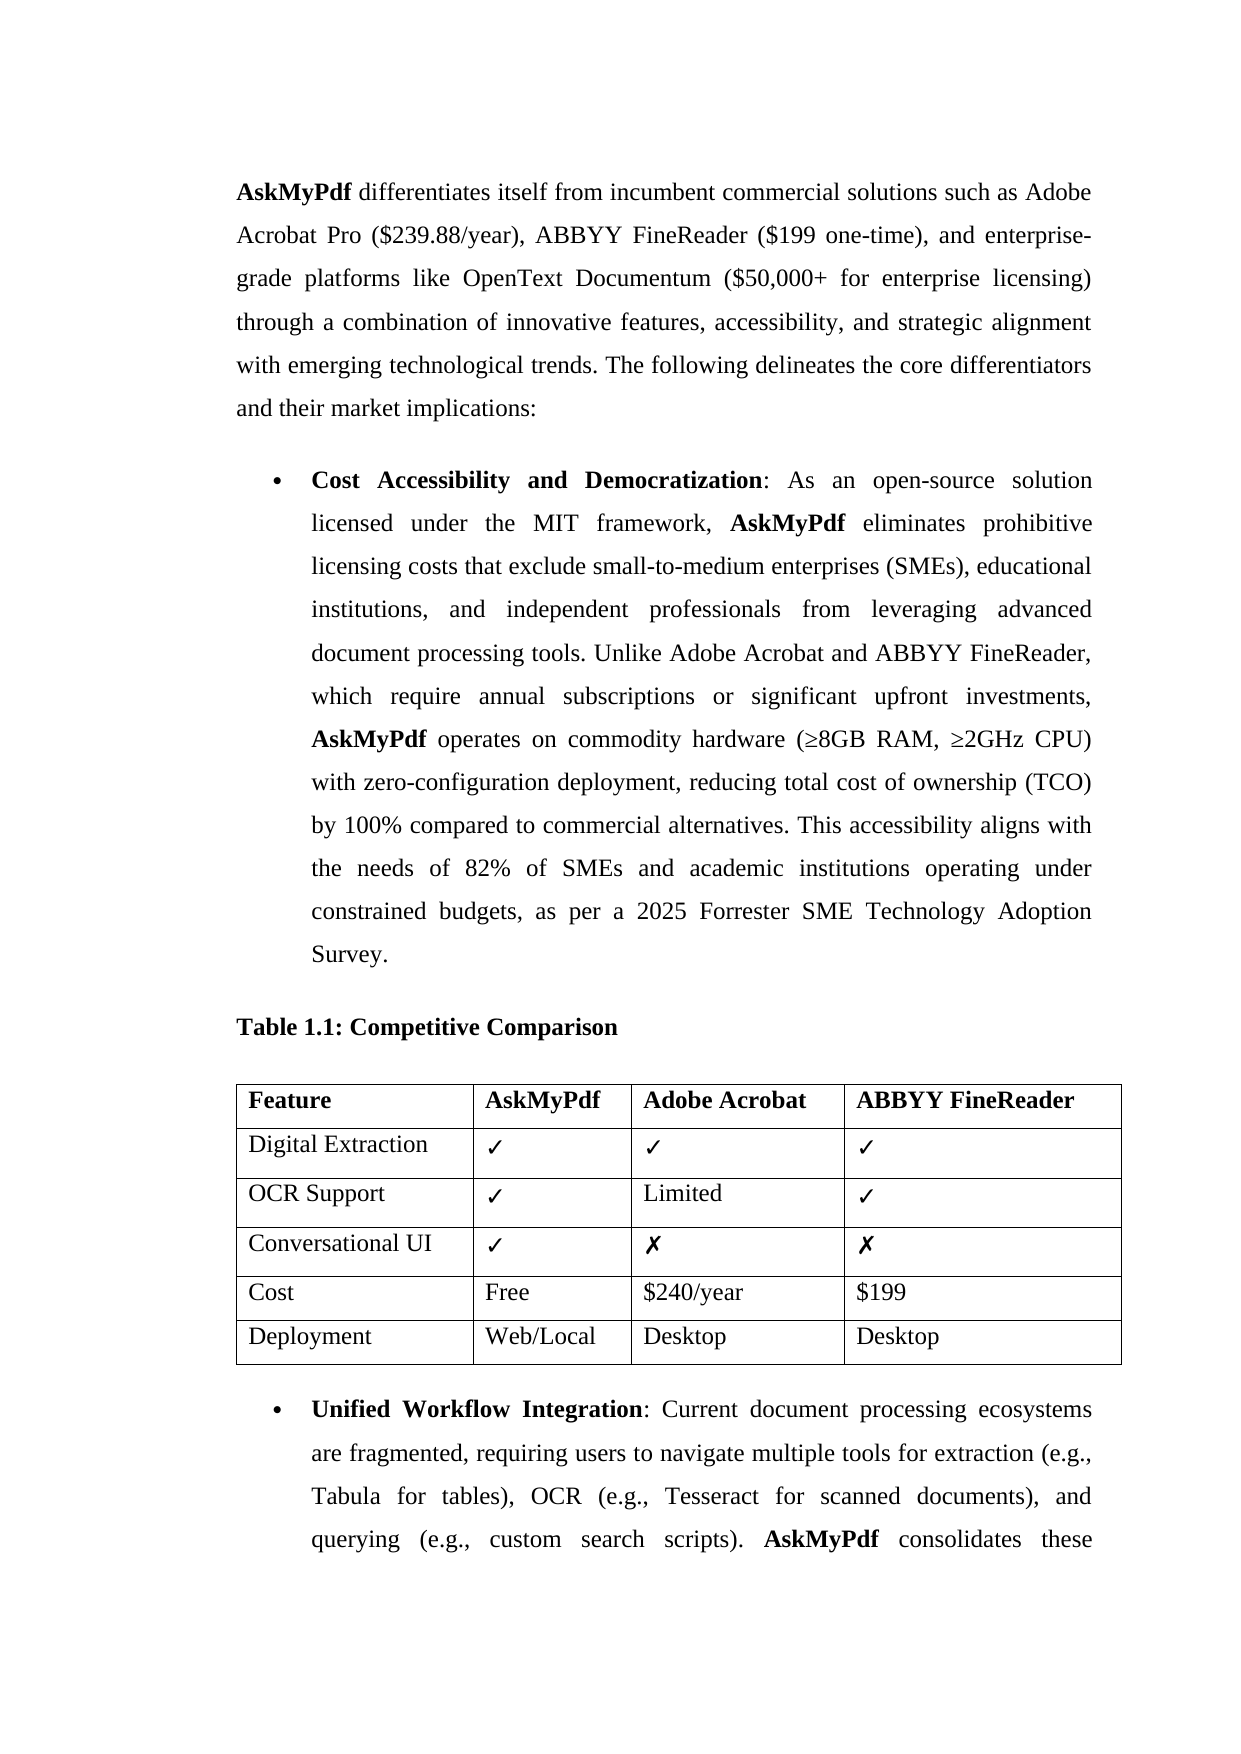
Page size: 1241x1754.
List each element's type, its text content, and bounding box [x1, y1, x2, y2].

table_cell ✓ [632, 1129, 844, 1177]
table_cell ✓ [474, 1129, 631, 1177]
table_cell ✓ [845, 1129, 1121, 1177]
table_header AskMyPdf [474, 1085, 631, 1128]
text Table 1.1: Competitive Comparison [236, 1012, 1092, 1041]
text AskMyPdf differentiates itself from incumbent commercial solutions such as Adobe Acrobat Pro ($239.88/year), ABBYY FineReader ($199 one-time), and enterprise-grade platforms like OpenText Documentum ($50,000+ for enterprise licensing) through a combination of innovative features, accessibility, and strategic alignment with emerging technological trends. The following delineates the core differentiators and their market implications: [236, 177, 1092, 422]
table_cell Free [474, 1277, 631, 1320]
table_cell ✓ [845, 1179, 1121, 1227]
table_cell ✗ [632, 1228, 844, 1276]
table_header Feature [237, 1085, 473, 1128]
table_cell ✓ [474, 1179, 631, 1227]
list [274, 1394, 1092, 1553]
table_cell Deployment [237, 1321, 473, 1364]
table_header ABBYY FineReader [845, 1085, 1121, 1128]
list Cost Accessibility and Democratization: As an open-source solution licensed under the MIT framework, AskMyPdf eliminates prohibitive licensing costs that exclude small-to-medium enterprises (SMEs), educational institutions, and independent professionals from leveraging advanced document processing tools. Unlike Adobe Acrobat and ABBYY FineReader, which require annual subscriptions or significant upfront investments, AskMyPdf operates on commodity hardware (≥8GB RAM, ≥2GHz CPU) with zero-configuration deployment, reducing total cost of ownership (TCO) by 100% compared to commercial alternatives. This accessibility aligns with the needs of 82% of SMEs and academic institutions operating under constrained budgets, as per a 2025 Forrester SME Technology Adoption Survey. [274, 465, 1092, 968]
table_cell ✓ [474, 1228, 631, 1276]
table_cell $199 [845, 1277, 1121, 1320]
table_cell Web/Local [474, 1321, 631, 1364]
table_cell Desktop [632, 1321, 844, 1364]
table_cell ✗ [845, 1228, 1121, 1276]
table_cell Conversational UI [237, 1228, 473, 1276]
table_cell OCR Support [237, 1179, 473, 1227]
table_cell Limited [632, 1179, 844, 1227]
table_cell Digital Extraction [237, 1129, 473, 1177]
table_cell Cost [237, 1277, 473, 1320]
table_cell $240/year [632, 1277, 844, 1320]
table_cell Desktop [845, 1321, 1121, 1364]
table_header Adobe Acrobat [632, 1085, 844, 1128]
